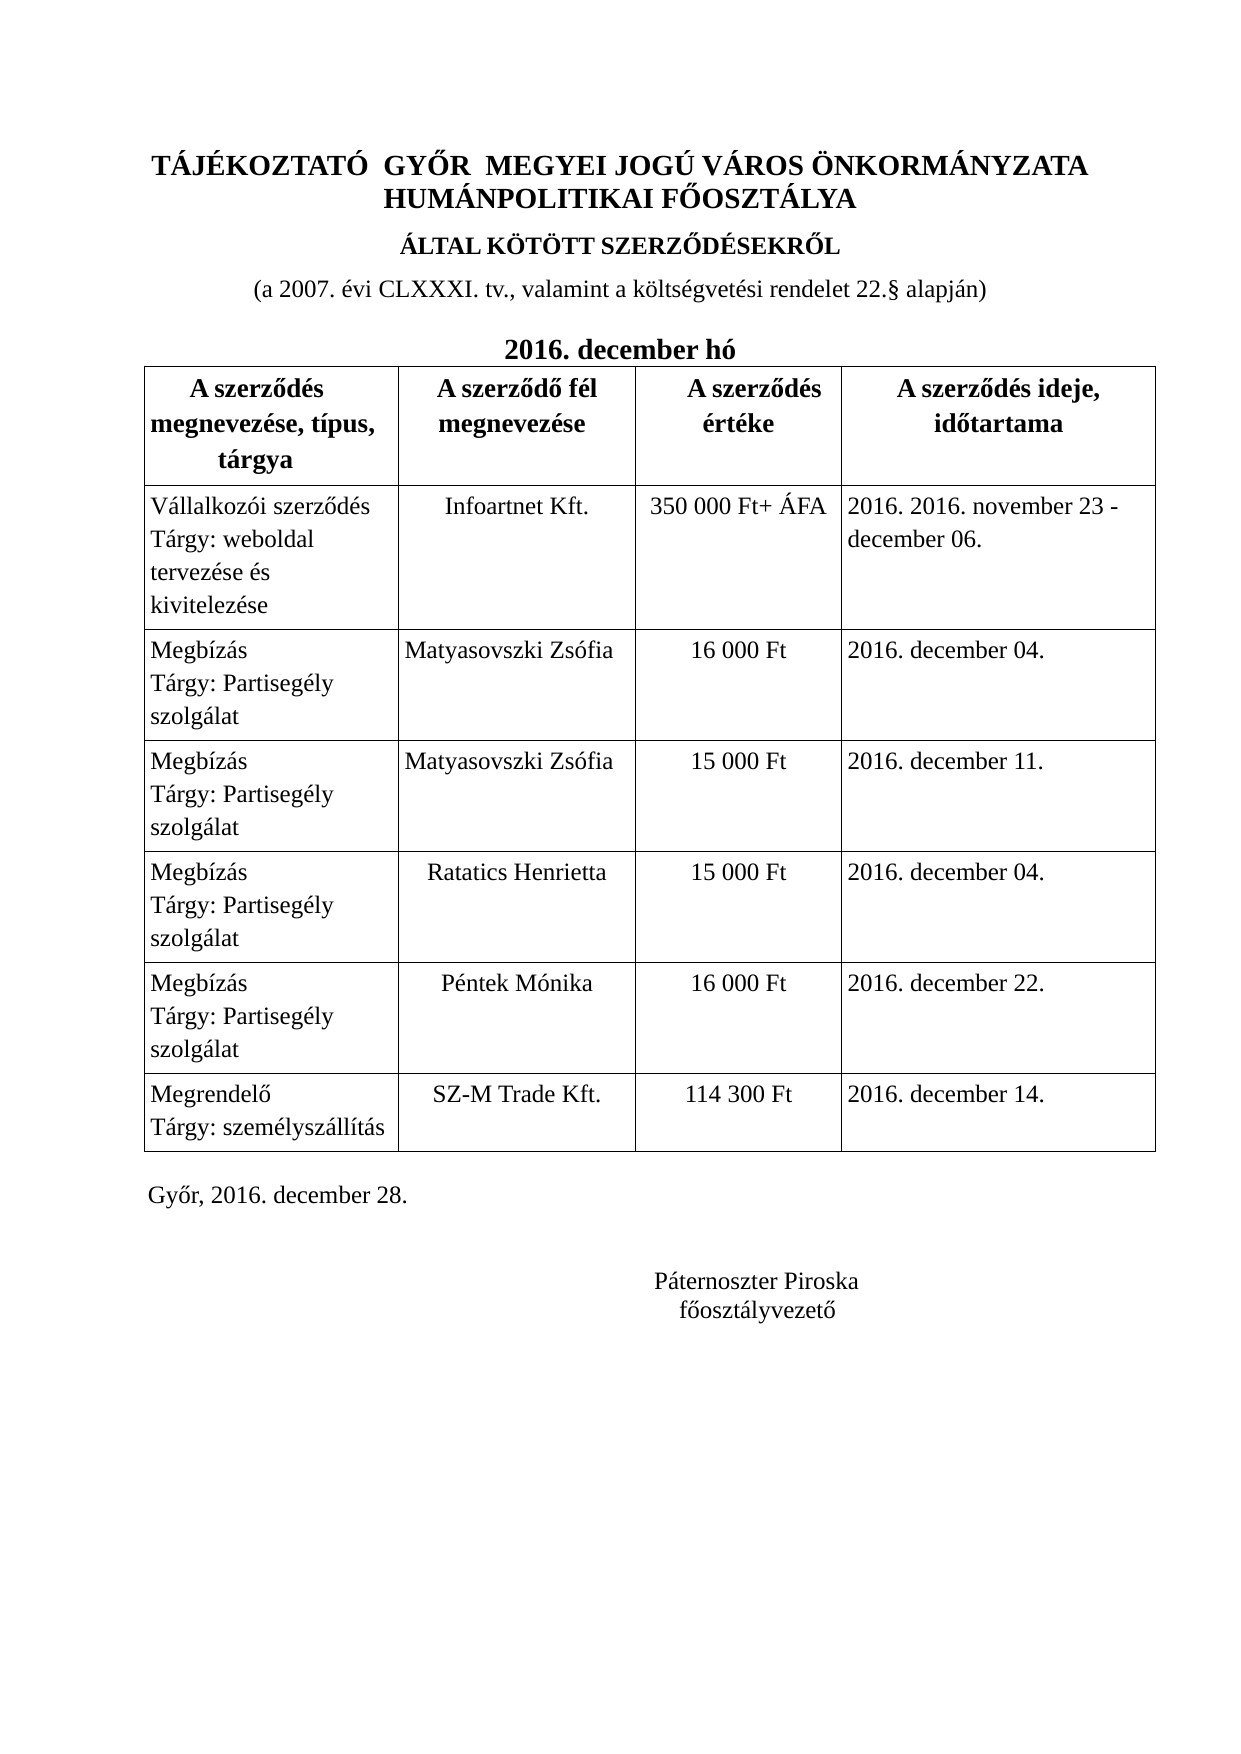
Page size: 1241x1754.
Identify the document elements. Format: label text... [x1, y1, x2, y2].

text ÁLTAL KÖTÖTT SZERZŐDÉSEKRŐL [148, 231, 1093, 260]
table_header A szerződés értéke [636, 367, 841, 484]
table_cell Vállalkozói szerződés Tárgy: weboldal tervezése és kivitelezése [145, 486, 398, 628]
text 2016. december hó [148, 332, 1093, 366]
table_cell Matyasovszki Zsófia [399, 630, 635, 739]
table_cell 114 300 Ft [636, 1074, 841, 1151]
table_header A szerződés megnevezése, típus, tárgya [145, 367, 398, 484]
table_cell Megbízás Tárgy: Partisegély szolgálat [145, 741, 398, 851]
table_cell 2016. 2016. november 23 - december 06. [842, 486, 1155, 628]
table_cell 16 000 Ft [636, 630, 841, 739]
text TÁJÉKOZTATÓ GYŐR MEGYEI JOGÚ VÁROS ÖNKORMÁNYZATA [148, 148, 1093, 181]
table_cell 2016. december 04. [842, 852, 1155, 962]
table_cell Péntek Mónika [399, 963, 635, 1073]
table_cell Ratatics Henrietta [399, 852, 635, 962]
table_cell 2016. december 22. [842, 963, 1155, 1073]
text (a 2007. évi CLXXXI. tv., valamint a költségvetési rendelet 22.§ alapján) [148, 274, 1093, 303]
text Páternoszter Piroska [148, 1266, 1093, 1295]
table_cell SZ-M Trade Kft. [399, 1074, 635, 1151]
text HUMÁNPOLITIKAI FŐOSZTÁLYA [148, 181, 1093, 215]
text Győr, 2016. december 28. [148, 1180, 1093, 1209]
table_cell 2016. december 14. [842, 1074, 1155, 1151]
table_cell 15 000 Ft [636, 852, 841, 962]
table_cell 2016. december 11. [842, 741, 1155, 851]
table_header A szerződés ideje, időtartama időtartamaidőtara [842, 367, 1155, 484]
text főosztályvezető [148, 1295, 1093, 1324]
table_cell Megbízás Tárgy: Partisegély szolgálat [145, 963, 398, 1073]
table_cell Infoartnet Kft. [399, 486, 635, 628]
table_cell Megrendelő Tárgy: személyszállítás [145, 1074, 398, 1151]
table_cell 350 000 Ft+ ÁFA [636, 486, 841, 628]
table_cell 16 000 Ft [636, 963, 841, 1073]
table_cell 2016. december 04. [842, 630, 1155, 739]
table_cell 15 000 Ft [636, 741, 841, 851]
table_cell Matyasovszki Zsófia [399, 741, 635, 851]
table_cell Megbízás Tárgy: Partisegély szolgálat [145, 630, 398, 739]
table_header A szerződő fél megnevezése [399, 367, 635, 484]
table_cell Megbízás Tárgy: Partisegély szolgálat [145, 852, 398, 962]
